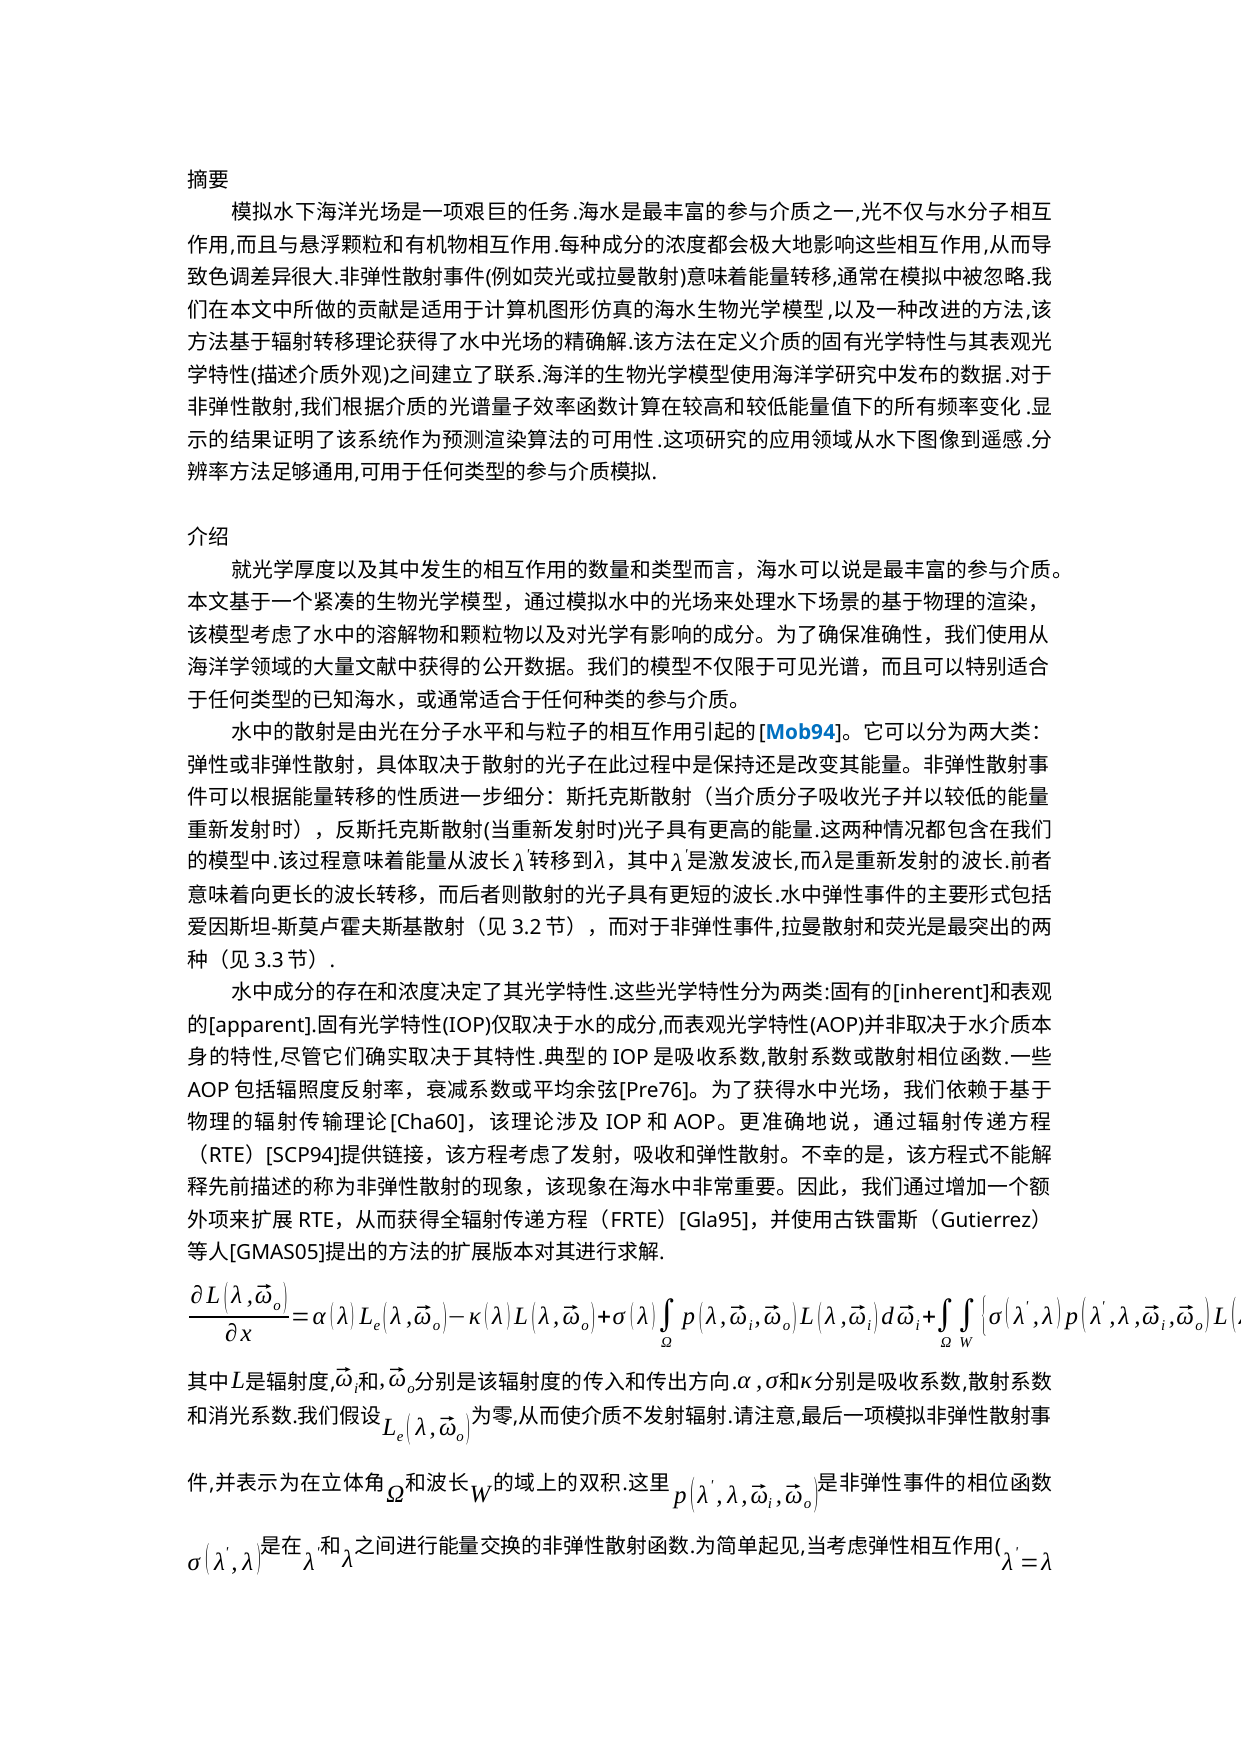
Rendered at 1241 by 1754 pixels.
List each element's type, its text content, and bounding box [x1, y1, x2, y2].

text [187, 1364, 1053, 1592]
text 介绍 [187, 519, 1053, 552]
text 水中的散射是由光在分子水平和与粒子的相互作用引起的[Mob94]。它可以分为两大类：弹性或非弹性散射，具体取决于散射的光子在此过程中是保持还是改变其能量。非弹性散射事件可以根据能量转移的性质进一步细分：斯托克斯散射（当介质分子吸收光子并以较低的能量重新发射时），反斯托克斯散射(当重新发射时)光子具有更高的能量.这两种情况都包含在我们的模型中.该过程意味着能量从波长转移到，其中是激发波长,而是重新发射的波长.前者意味着向更长的波长转移，而后者则散射的光子具有更短的波长.水中弹性事件的主要形式包括爱因斯坦-斯莫卢霍夫斯基散射（见3.2节），而对于非弹性事件,拉曼散射和荧光是最突出的两种（见3.3节）. [187, 714, 1053, 974]
text 就光学厚度以及其中发生的相互作用的数量和类型而言，海水可以说是最丰富的参与介质。本文基于一个紧凑的生物光学模型，通过模拟水中的光场来处理水下场景的基于物理的渲染，该模型考虑了水中的溶解物和颗粒物以及对光学有影响的成分。为了确保准确性，我们使用从海洋学领域的大量文献中获得的公开数据。我们的模型不仅限于可见光谱，而且可以特别适合于任何类型的已知海水，或通常适合于任何种类的参与介质。 [187, 552, 1053, 714]
text 水中成分的存在和浓度决定了其光学特性.这些光学特性分为两类:固有的[inherent]和表观的[apparent].固有光学特性(IOP)仅取决于水的成分,而表观光学特性(AOP)并非取决于水介质本身的特性,尽管它们确实取决于其特性.典型的IOP是吸收系数,散射系数或散射相位函数.一些AOP包括辐照度反射率，衰减系数或平均余弦[Pre76]。为了获得水中光场，我们依赖于基于物理的辐射传输理论[Cha60]，该理论涉及IOP和AOP。更准确地说，通过辐射传递方程（RTE）[SCP94]提供链接，该方程考虑了发射，吸收和弹性散射。不幸的是，该方程式不能解释先前描述的称为非弹性散射的现象，该现象在海水中非常重要。因此，我们通过增加一个额外项来扩展RTE，从而获得全辐射传递方程（FRTE）[Gla95]，并使用古铁雷斯（Gutierrez）等人[GMAS05]提出的方法的扩展版本对其进行求解. [187, 974, 1053, 1267]
text 摘要 [187, 162, 1053, 194]
text 模拟水下海洋光场是一项艰巨的任务.海水是最丰富的参与介质之一,光不仅与水分子相互作用,而且与悬浮颗粒和有机物相互作用.每种成分的浓度都会极大地影响这些相互作用,从而导致色调差异很大.非弹性散射事件(例如荧光或拉曼散射)意味着能量转移,通常在模拟中被忽略.我们在本文中所做的贡献是适用于计算机图形仿真的海水生物光学模型,以及一种改进的方法,该方法基于辐射转移理论获得了水中光场的精确解.该方法在定义介质的固有光学特性与其表观光学特性(描述介质外观)之间建立了联系.海洋的生物光学模型使用海洋学研究中发布的数据.对于非弹性散射,我们根据介质的光谱量子效率函数计算在较高和较低能量值下的所有频率变化.显示的结果证明了该系统作为预测渲染算法的可用性.这项研究的应用领域从水下图像到遥感.分辨率方法足够通用,可用于任何类型的参与介质模拟. [187, 194, 1053, 487]
